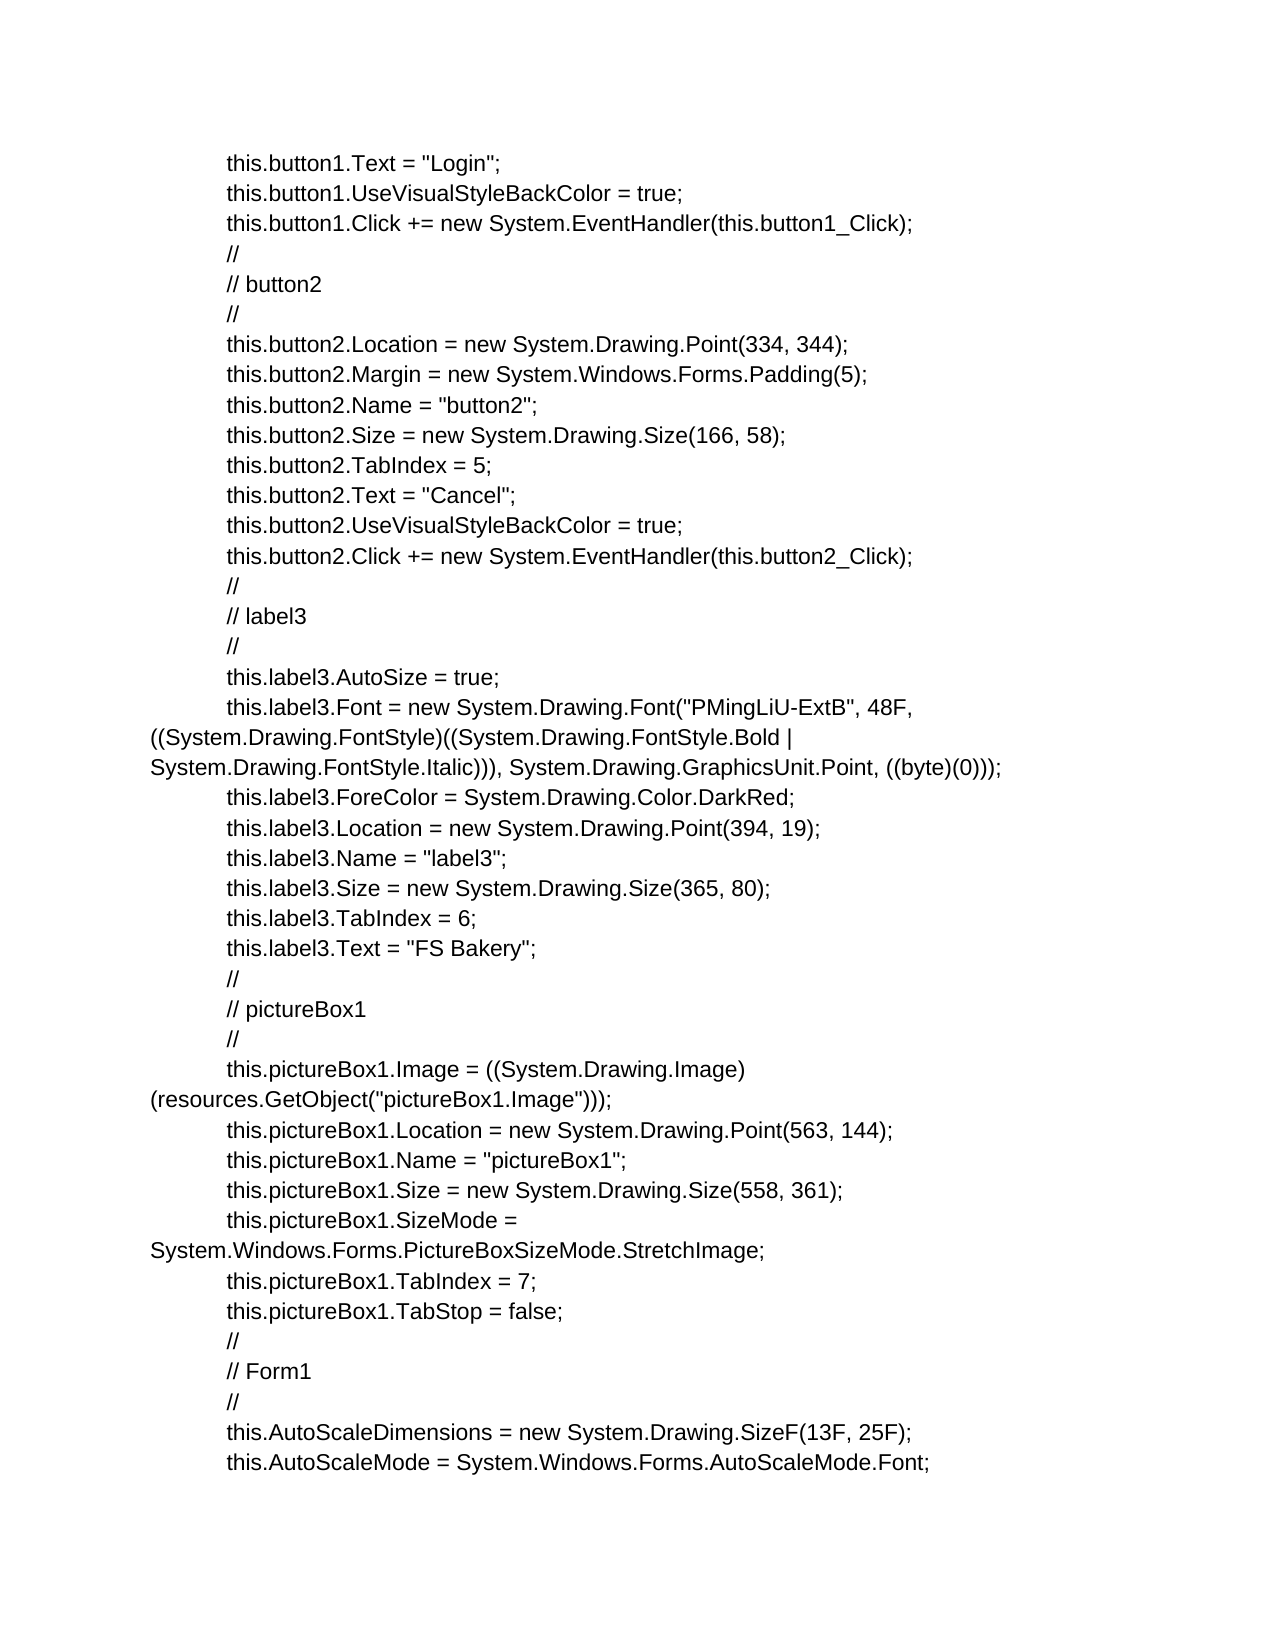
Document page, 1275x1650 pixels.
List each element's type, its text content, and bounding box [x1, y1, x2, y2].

text this.AutoScaleDimensions = new System.Drawing.SizeF(13F, 25F); [150, 1419, 1125, 1445]
text // pictureBox1 [150, 996, 1125, 1022]
text this.pictureBox1.Size = new System.Drawing.Size(558, 361); [150, 1177, 1125, 1203]
text this.button2.Location = new System.Drawing.Point(334, 344); [150, 331, 1125, 358]
text this.label3.Location = new System.Drawing.Point(394, 19); [150, 814, 1125, 841]
text this.button2.Size = new System.Drawing.Size(166, 58); [150, 422, 1125, 448]
text // [150, 1026, 1125, 1052]
text this.label3.AutoSize = true; [150, 663, 1125, 690]
text this.pictureBox1.TabStop = false; [150, 1298, 1125, 1324]
text this.button2.UseVisualStyleBackColor = true; [150, 512, 1125, 539]
text // [150, 241, 1125, 267]
text // label3 [150, 603, 1125, 629]
text this.label3.Font = new System.Drawing.Font("PMingLiU-ExtB", 48F, ((System.Drawing.FontStyle)((System.Drawing.FontStyle.Bold | System.Drawing.FontStyle.Italic))), System.Drawing.GraphicsUnit.Point, ((byte)(0))); [150, 694, 1125, 781]
text this.label3.Size = new System.Drawing.Size(365, 80); [150, 875, 1125, 901]
text this.label3.Name = "label3"; [150, 845, 1125, 871]
text this.pictureBox1.Name = "pictureBox1"; [150, 1147, 1125, 1173]
text this.button1.Click += new System.EventHandler(this.button1_Click); [150, 210, 1125, 237]
text this.button2.Click += new System.EventHandler(this.button2_Click); [150, 543, 1125, 569]
text // [150, 966, 1125, 992]
text this.label3.Text = "FS Bakery"; [150, 935, 1125, 962]
text // button2 [150, 271, 1125, 297]
text // Form1 [150, 1358, 1125, 1385]
text // [150, 301, 1125, 327]
text this.label3.TabIndex = 6; [150, 905, 1125, 932]
text // [150, 633, 1125, 660]
text this.pictureBox1.TabIndex = 7; [150, 1268, 1125, 1294]
text this.button2.TabIndex = 5; [150, 452, 1125, 478]
text this.pictureBox1.Image = ((System.Drawing.Image)(resources.GetObject("pictureBox1.Image"))); [150, 1056, 1125, 1113]
text this.button2.Text = "Cancel"; [150, 482, 1125, 509]
text this.button1.Text = "Login"; [150, 150, 1125, 176]
text this.label3.ForeColor = System.Drawing.Color.DarkRed; [150, 784, 1125, 811]
text this.button2.Margin = new System.Windows.Forms.Padding(5); [150, 361, 1125, 388]
text this.button2.Name = "button2"; [150, 392, 1125, 418]
text this.pictureBox1.SizeMode = System.Windows.Forms.PictureBoxSizeMode.StretchImage; [150, 1207, 1125, 1264]
text // [150, 1328, 1125, 1354]
text this.AutoScaleMode = System.Windows.Forms.AutoScaleMode.Font; [150, 1449, 1125, 1475]
text this.pictureBox1.Location = new System.Drawing.Point(563, 144); [150, 1117, 1125, 1143]
text // [150, 1388, 1125, 1415]
text this.button1.UseVisualStyleBackColor = true; [150, 180, 1125, 207]
text // [150, 573, 1125, 599]
